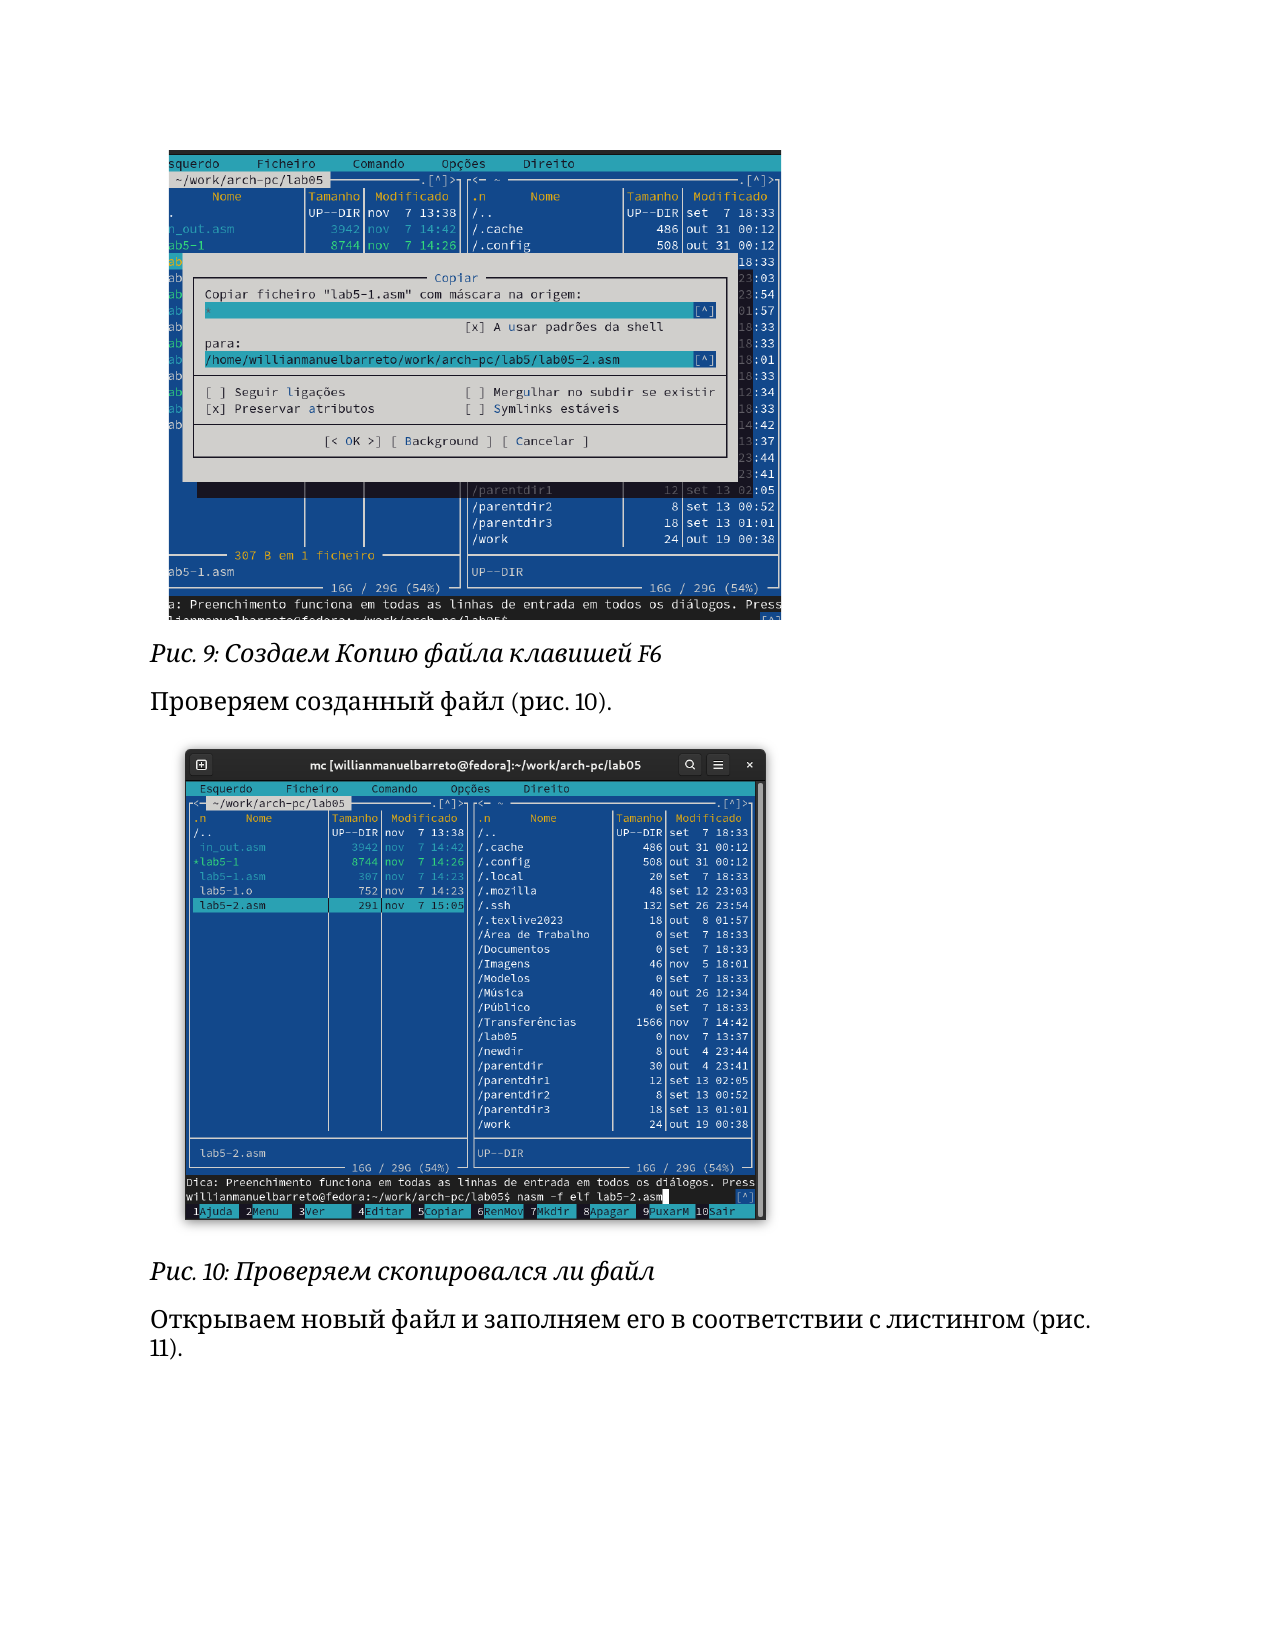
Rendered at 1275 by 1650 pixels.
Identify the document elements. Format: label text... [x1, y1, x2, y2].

text Рис. 9: Создаем Копию файла клавишей F6 [150, 640, 1125, 669]
picture [168, 735, 782, 1238]
text Рис. 10: Проверяем скопировался ли файл [150, 1258, 1125, 1287]
text Проверяем созданный файл (рис. 10). [150, 687, 1125, 716]
text Открываем новый файл и заполняем его в соответствии с листингом (рис. 11). [150, 1306, 1125, 1363]
picture [168, 150, 782, 620]
